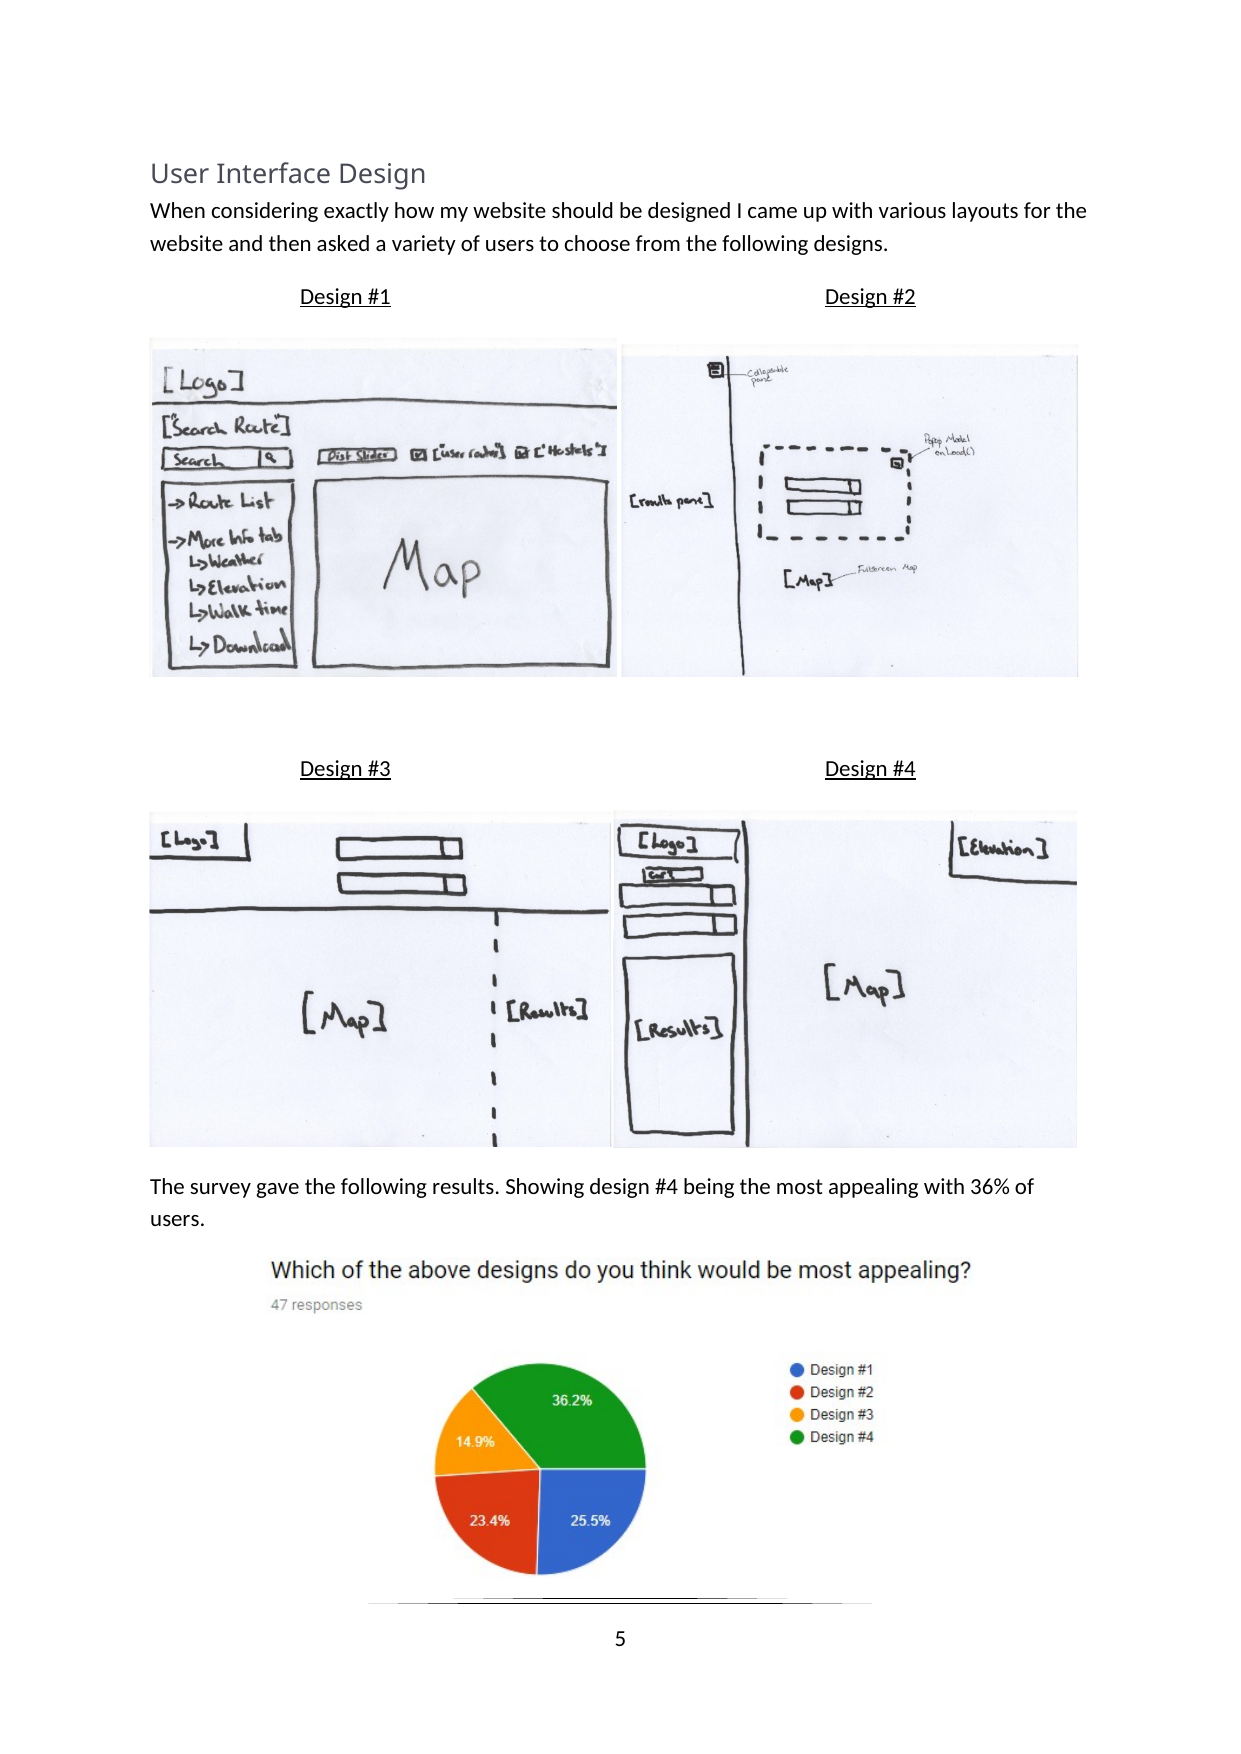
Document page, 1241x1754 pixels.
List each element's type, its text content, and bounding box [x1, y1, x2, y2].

text Design #3 Design #4 [225, 754, 1090, 782]
picture [150, 812, 612, 1147]
picture [150, 338, 617, 677]
text The survey gave the following results. Showing design #4 being the most appealing with 36% of users. [150, 1172, 1090, 1232]
picture [266, 1257, 974, 1580]
text Design #1 Design #2 [225, 282, 1090, 310]
subtitle User Interface Design [150, 154, 1090, 191]
text When considering exactly how my website should be designed I came up with various layouts for the website and then asked a variety of users to choose from the following designs. [150, 197, 1090, 257]
picture [614, 811, 1077, 1148]
picture [622, 345, 1079, 677]
